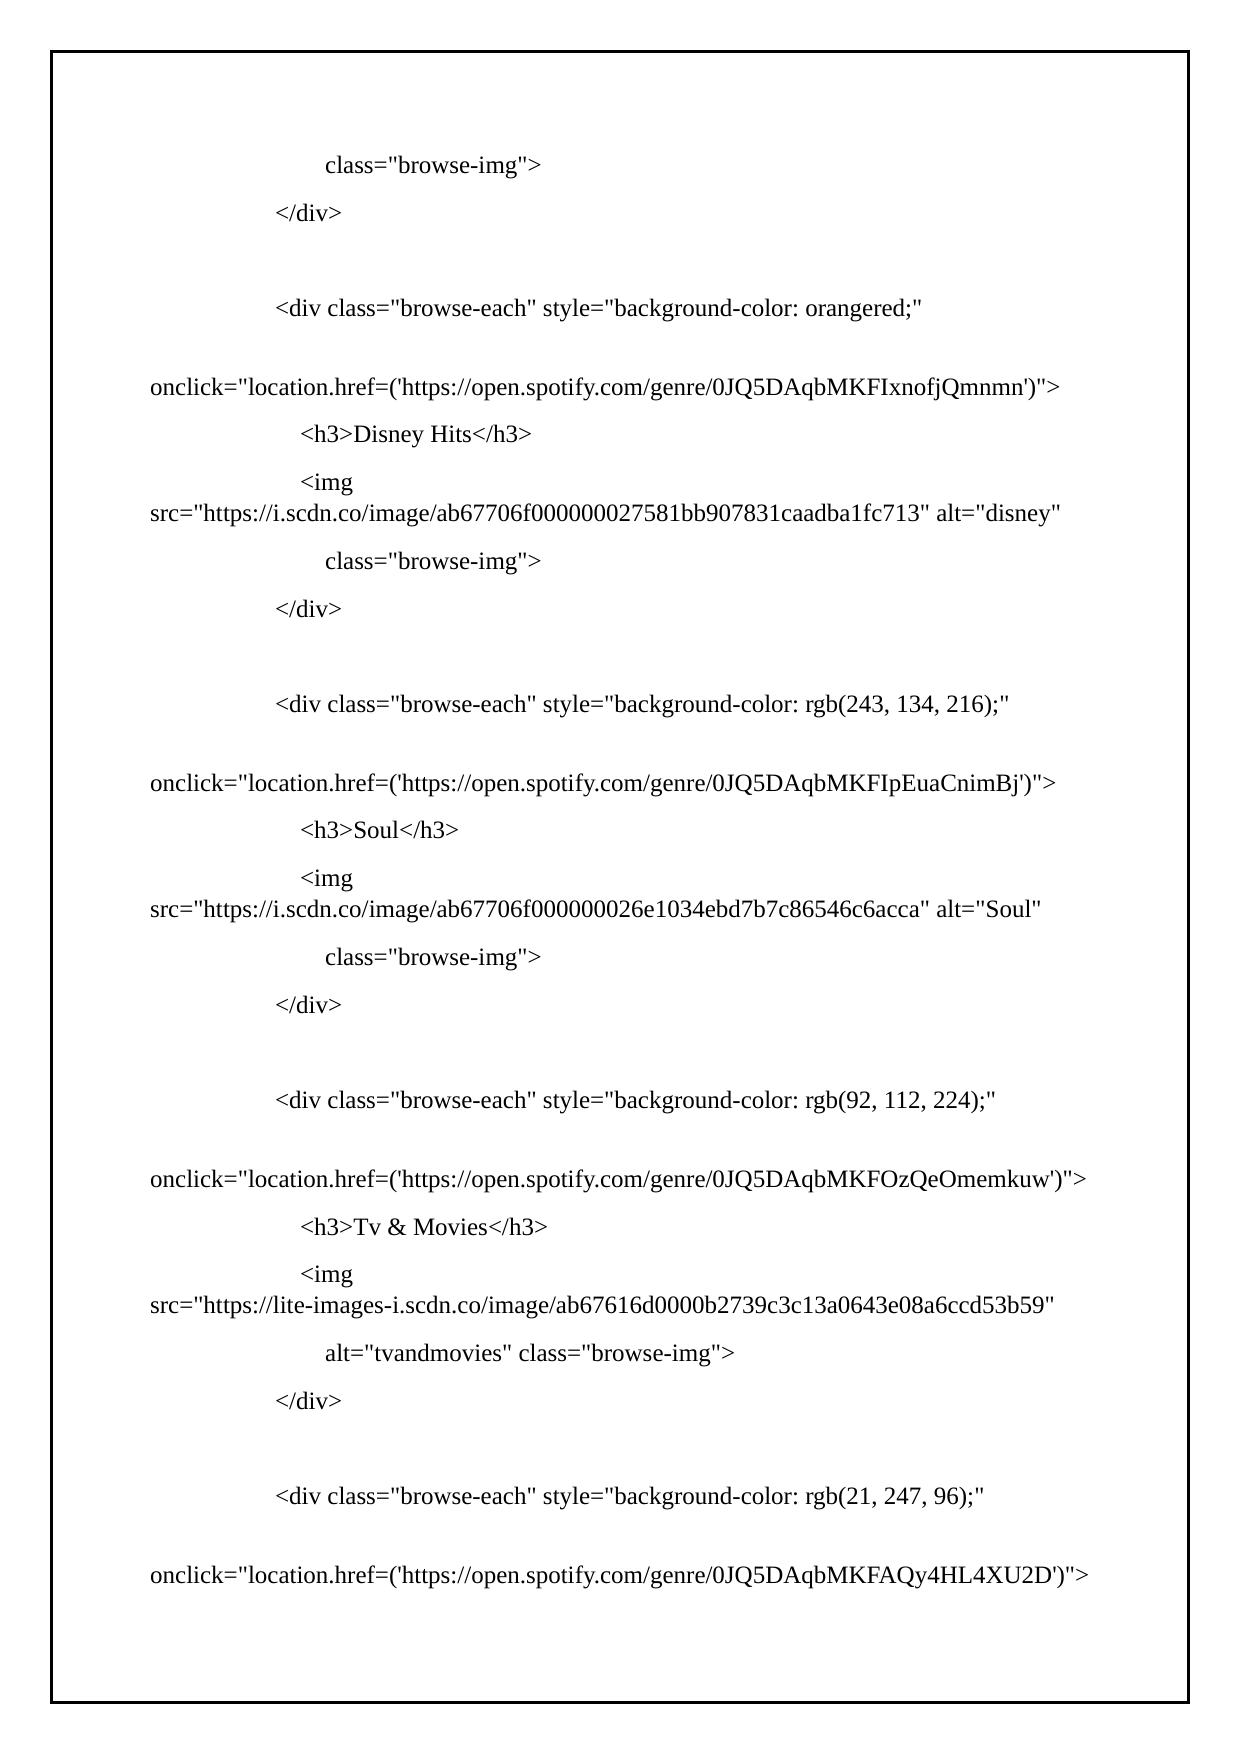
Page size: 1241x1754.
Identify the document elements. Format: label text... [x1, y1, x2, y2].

text <h3>Tv & Movies</h3> [150, 1212, 1090, 1240]
text <img src="https://lite-images-i.scdn.co/image/ab67616d0000b2739c3c13a0643e08a6ccd53b59" [150, 1259, 1090, 1319]
text <h3>Soul</h3> [150, 816, 1090, 844]
text class="browse-img"> [150, 150, 1090, 179]
text class="browse-img"> [150, 942, 1090, 971]
text <div class="browse-each" style="background-color: rgb(92, 112, 224);" [150, 1085, 1090, 1114]
text <h3>Disney Hits</h3> [150, 419, 1090, 448]
text <div class="browse-each" style="background-color: orangered;" [150, 293, 1090, 322]
text onclick="location.href=('https://open.spotify.com/genre/0JQ5DAqbMKFIxnofjQmnmn')"> [150, 341, 1090, 401]
text onclick="location.href=('https://open.spotify.com/genre/0JQ5DAqbMKFIpEuaCnimBj')"> [150, 737, 1090, 797]
text </div> [150, 1386, 1090, 1414]
text onclick="location.href=('https://open.spotify.com/genre/0JQ5DAqbMKFOzQeOmemkuw')"> [150, 1133, 1090, 1193]
text <img src="https://i.scdn.co/image/ab67706f000000027581bb907831caadba1fc713" alt="disney" [150, 467, 1090, 527]
text class="browse-img"> [150, 546, 1090, 575]
text </div> [150, 990, 1090, 1018]
text </div> [150, 198, 1090, 226]
text <img src="https://i.scdn.co/image/ab67706f000000026e1034ebd7b7c86546c6acca" alt="Soul" [150, 863, 1090, 923]
text <div class="browse-each" style="background-color: rgb(243, 134, 216);" [150, 689, 1090, 718]
text onclick="location.href=('https://open.spotify.com/genre/0JQ5DAqbMKFAQy4HL4XU2D')"> [150, 1529, 1090, 1589]
text <div class="browse-each" style="background-color: rgb(21, 247, 96);" [150, 1481, 1090, 1510]
text </div> [150, 594, 1090, 622]
text alt="tvandmovies" class="browse-img"> [150, 1338, 1090, 1367]
